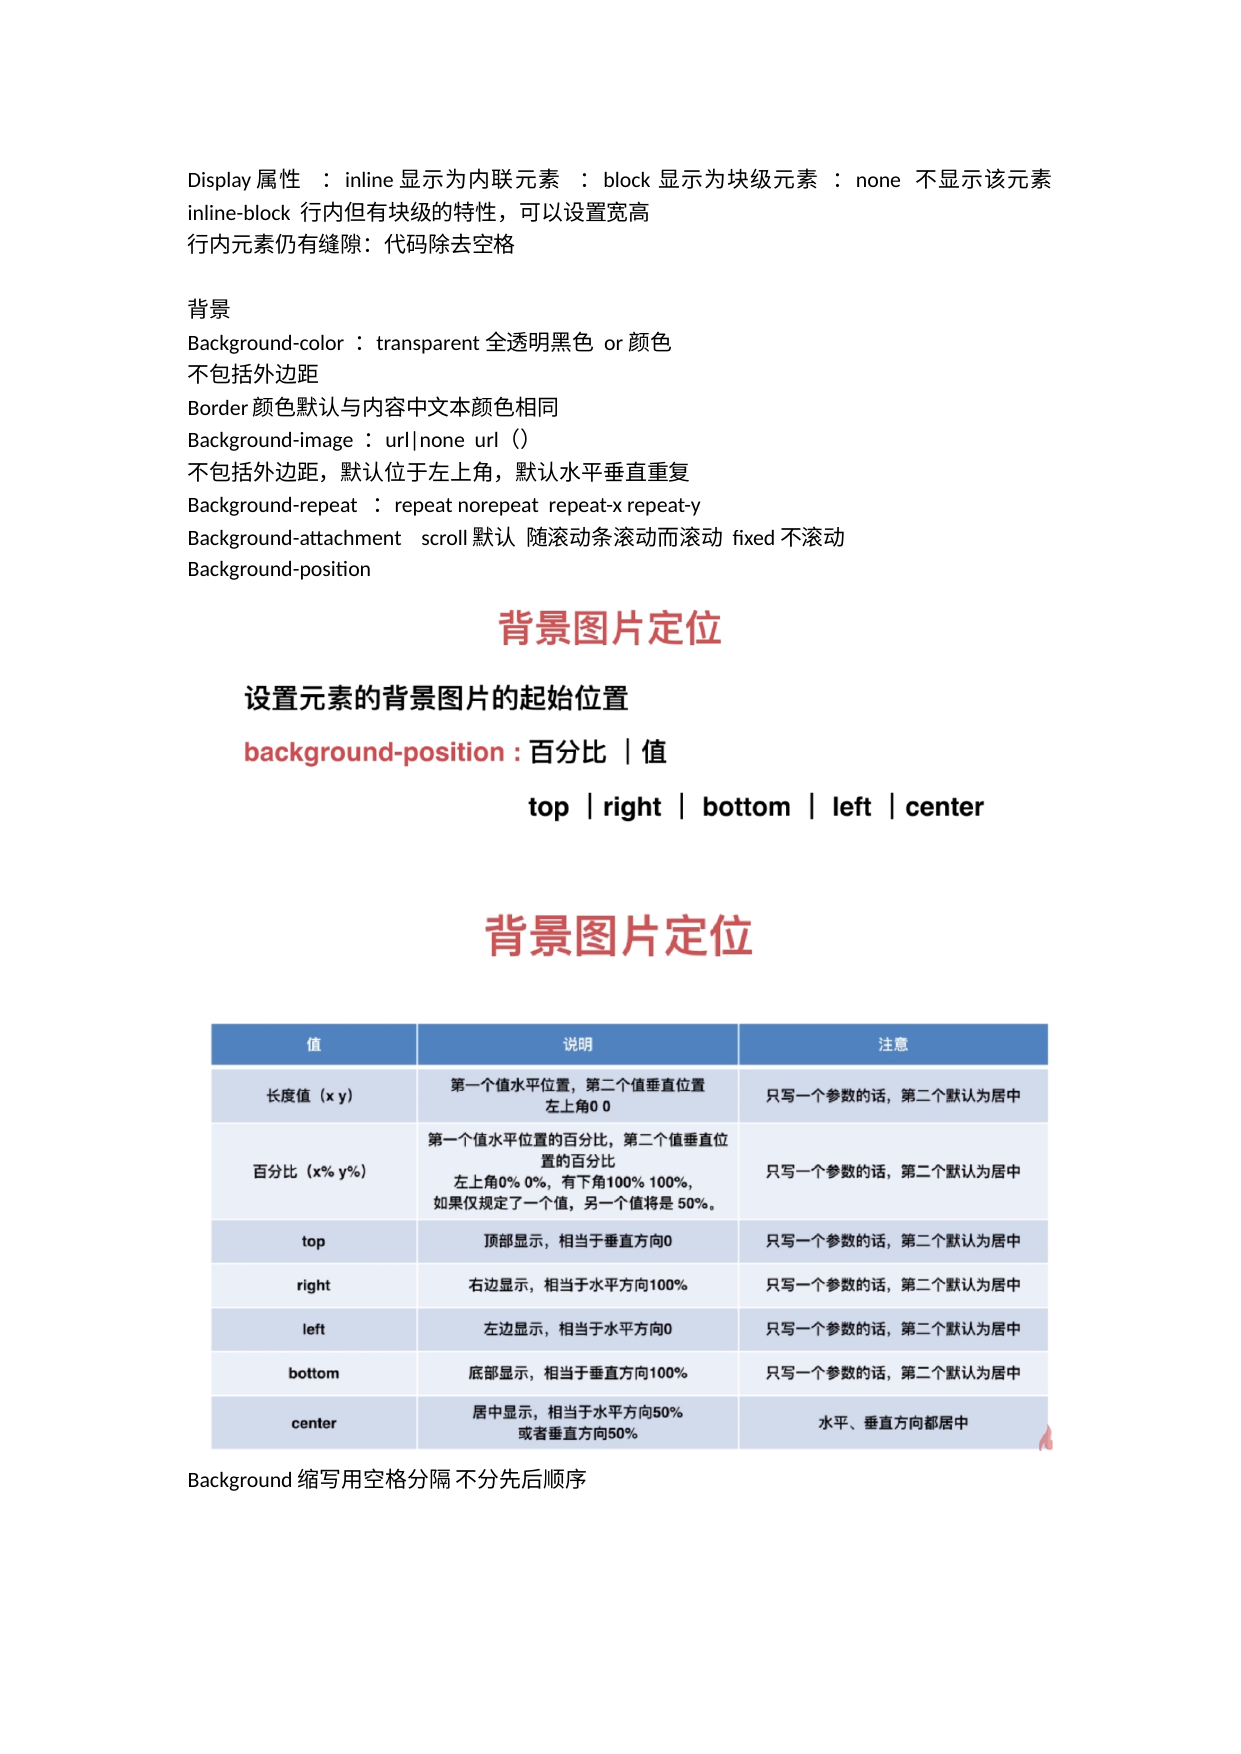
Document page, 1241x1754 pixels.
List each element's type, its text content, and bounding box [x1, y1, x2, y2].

text Background-repeat ：repeat norepeat repeat-x repeat-y [187, 487, 1053, 519]
text Background-position [187, 552, 1053, 584]
picture [187, 909, 1053, 1451]
text 行内元素仍有缝隙：代码除去空格 [187, 227, 1053, 259]
text Display属性 ：inline显示为内联元素 ：block 显示为块级元素 ：none 不显示该元素 inline-block 行内但有块级的特性，可以设置宽高 [187, 162, 1053, 227]
text Border颜色默认与内容中文本颜色相同 [187, 389, 1053, 422]
text 背景 [187, 292, 1053, 324]
text Background-attachment scroll默认 随滚动条滚动而滚动 fixed不滚动 [187, 519, 1053, 552]
text Background 缩写用空格分隔 不分先后顺序 [187, 1462, 1053, 1494]
text Background-image ：url|none url（） [187, 422, 1053, 454]
text 不包括外边距，默认位于左上角，默认水平垂直重复 [187, 454, 1053, 487]
text Background-color ：transparent 全透明黑色 or 颜色 [187, 324, 1053, 357]
text 不包括外边距 [187, 357, 1053, 389]
picture [187, 584, 1053, 881]
